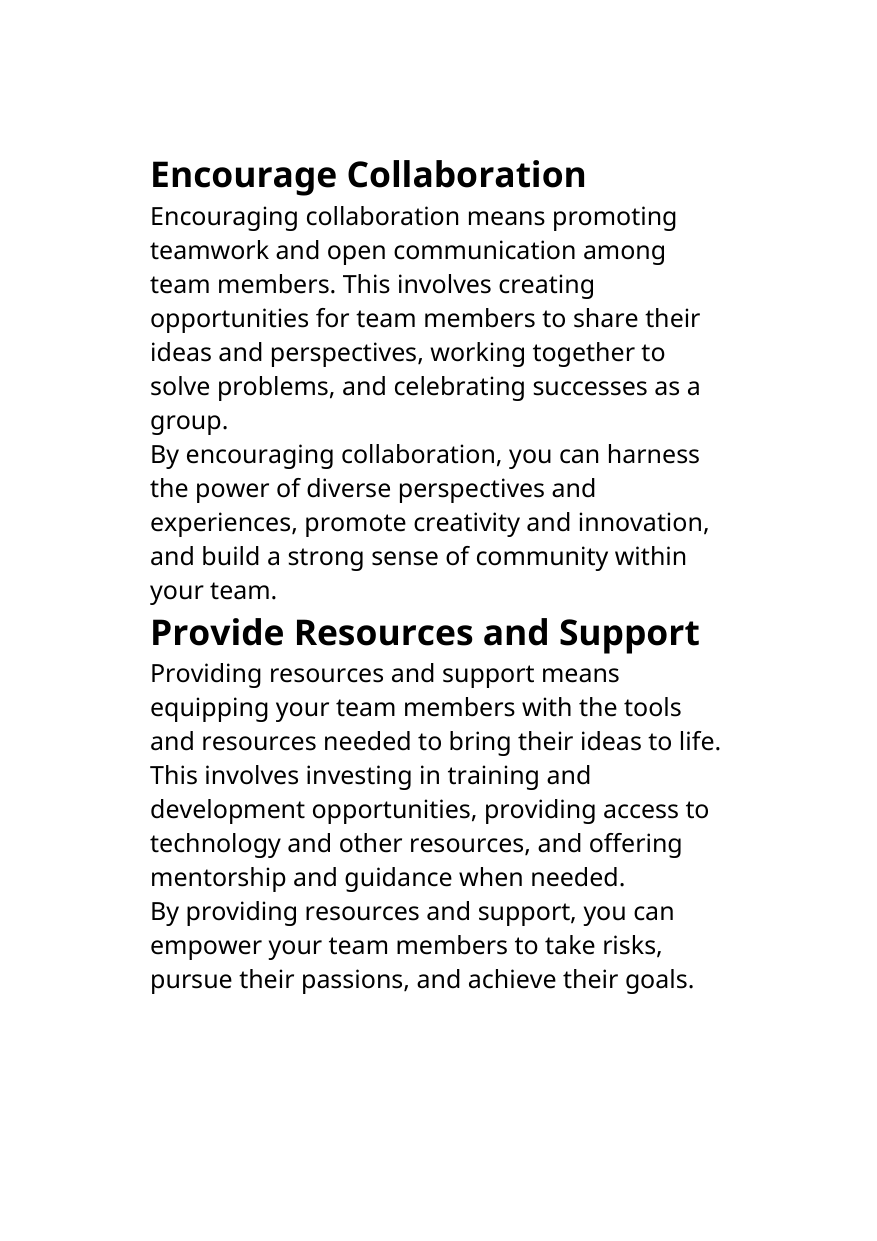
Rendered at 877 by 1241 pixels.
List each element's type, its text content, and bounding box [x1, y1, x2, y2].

subtitle Provide Resources and Support [150, 607, 727, 655]
text Encouraging collaboration means promoting teamwork and open communication among team members. This involves creating opportunities for team members to share their ideas and perspectives, working together to solve problems, and celebrating successes as a group. [150, 198, 727, 437]
subtitle Encourage Collaboration [150, 150, 727, 198]
text By providing resources and support, you can empower your team members to take risks, pursue their passions, and achieve their goals. [150, 894, 727, 996]
text By encouraging collaboration, you can harness the power of diverse perspectives and experiences, promote creativity and innovation, and build a strong sense of community within your team. [150, 437, 727, 607]
text Providing resources and support means equipping your team members with the tools and resources needed to bring their ideas to life. This involves investing in training and development opportunities, providing access to technology and other resources, and offering mentorship and guidance when needed. [150, 655, 727, 894]
